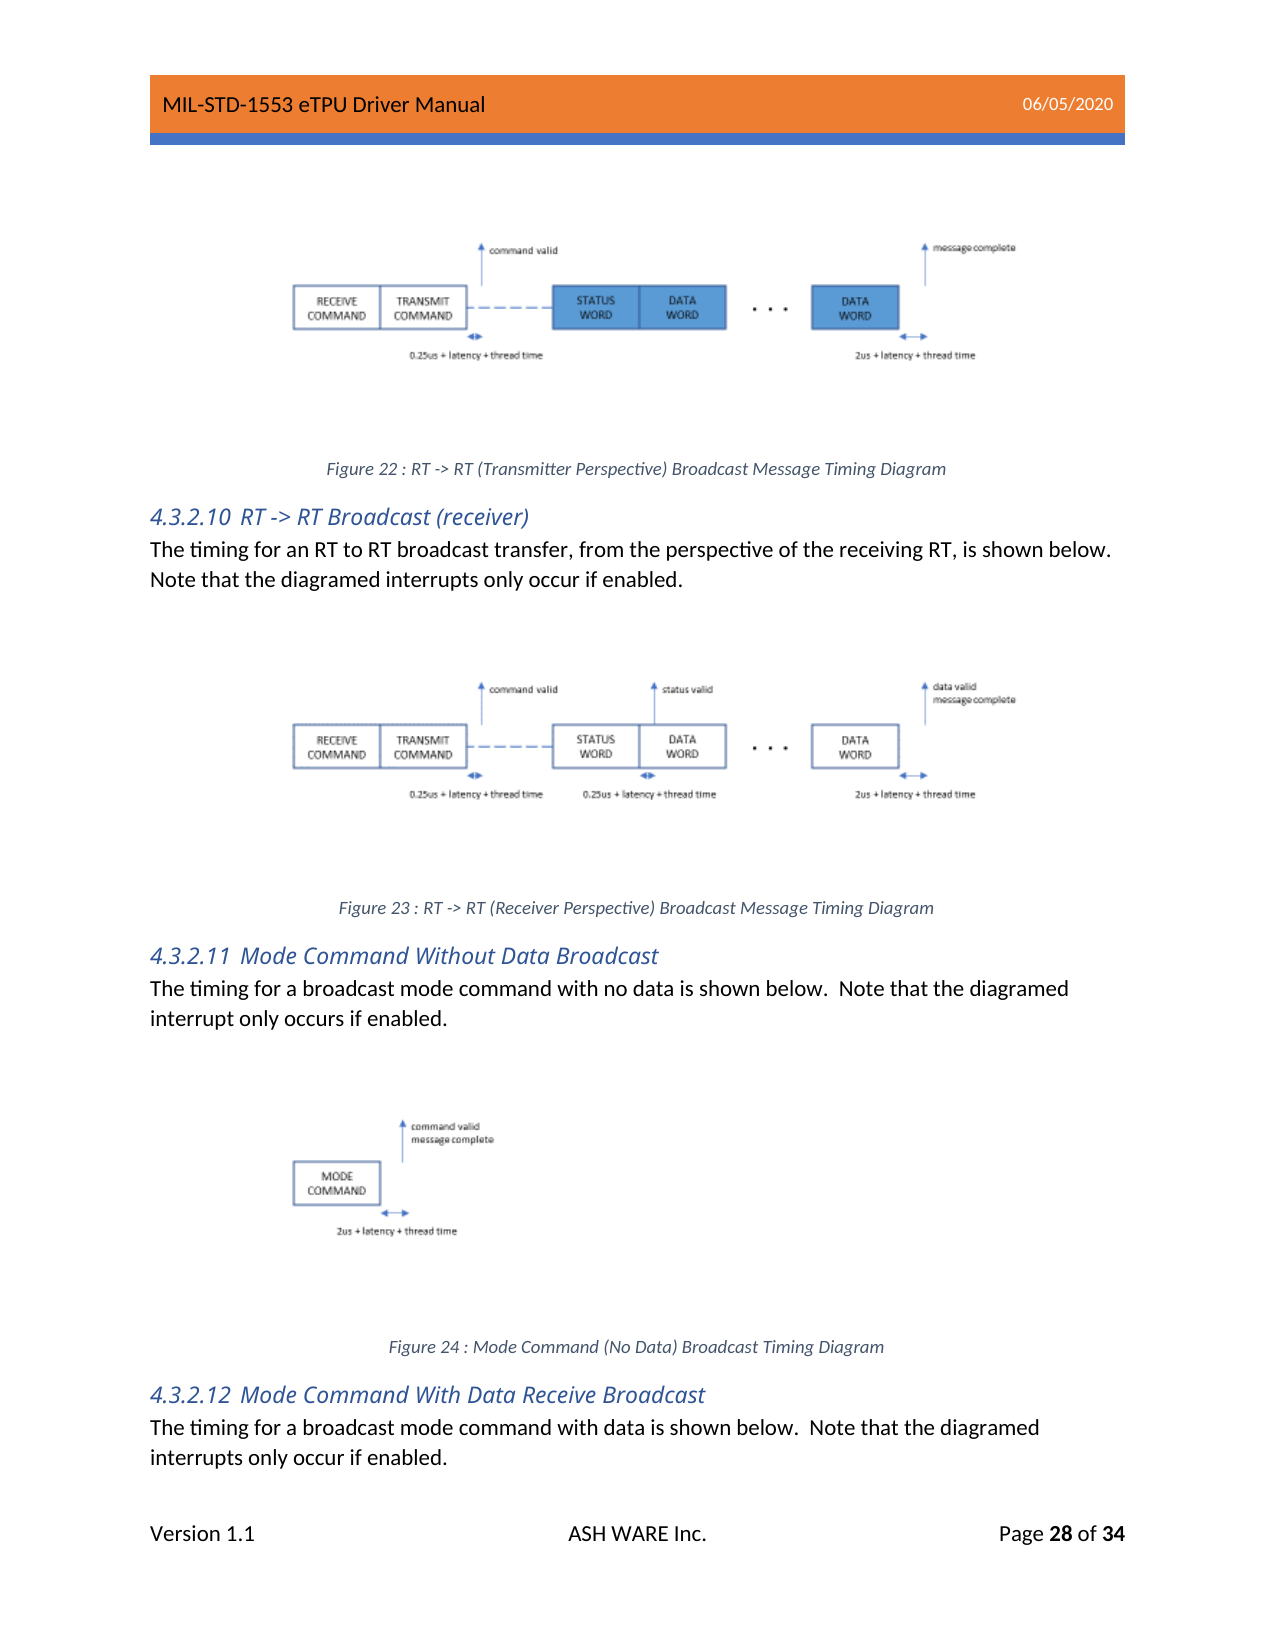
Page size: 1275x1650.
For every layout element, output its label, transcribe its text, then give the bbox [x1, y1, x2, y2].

subtitle RT -> RT Broadcast (receiver) [150, 501, 1125, 532]
picture [150, 1051, 1124, 1317]
text The timing for an RT to RT broadcast transfer, from the perspective of the receiving RT, is shown below. Note that the diagramed interrupts only occur if enabled. [150, 535, 1125, 593]
subtitle Mode Command With Data Receive Broadcast [150, 1379, 1125, 1411]
picture [150, 173, 1124, 439]
text The timing for a broadcast mode command with data is shown below. Note that the diagramed interrupts only occur if enabled. [150, 1413, 1125, 1471]
text The timing for a broadcast mode command with no data is shown below. Note that the diagramed interrupt only occurs if enabled. [150, 974, 1125, 1032]
picture [150, 612, 1124, 878]
subtitle Mode Command Without Data Broadcast [150, 940, 1125, 972]
